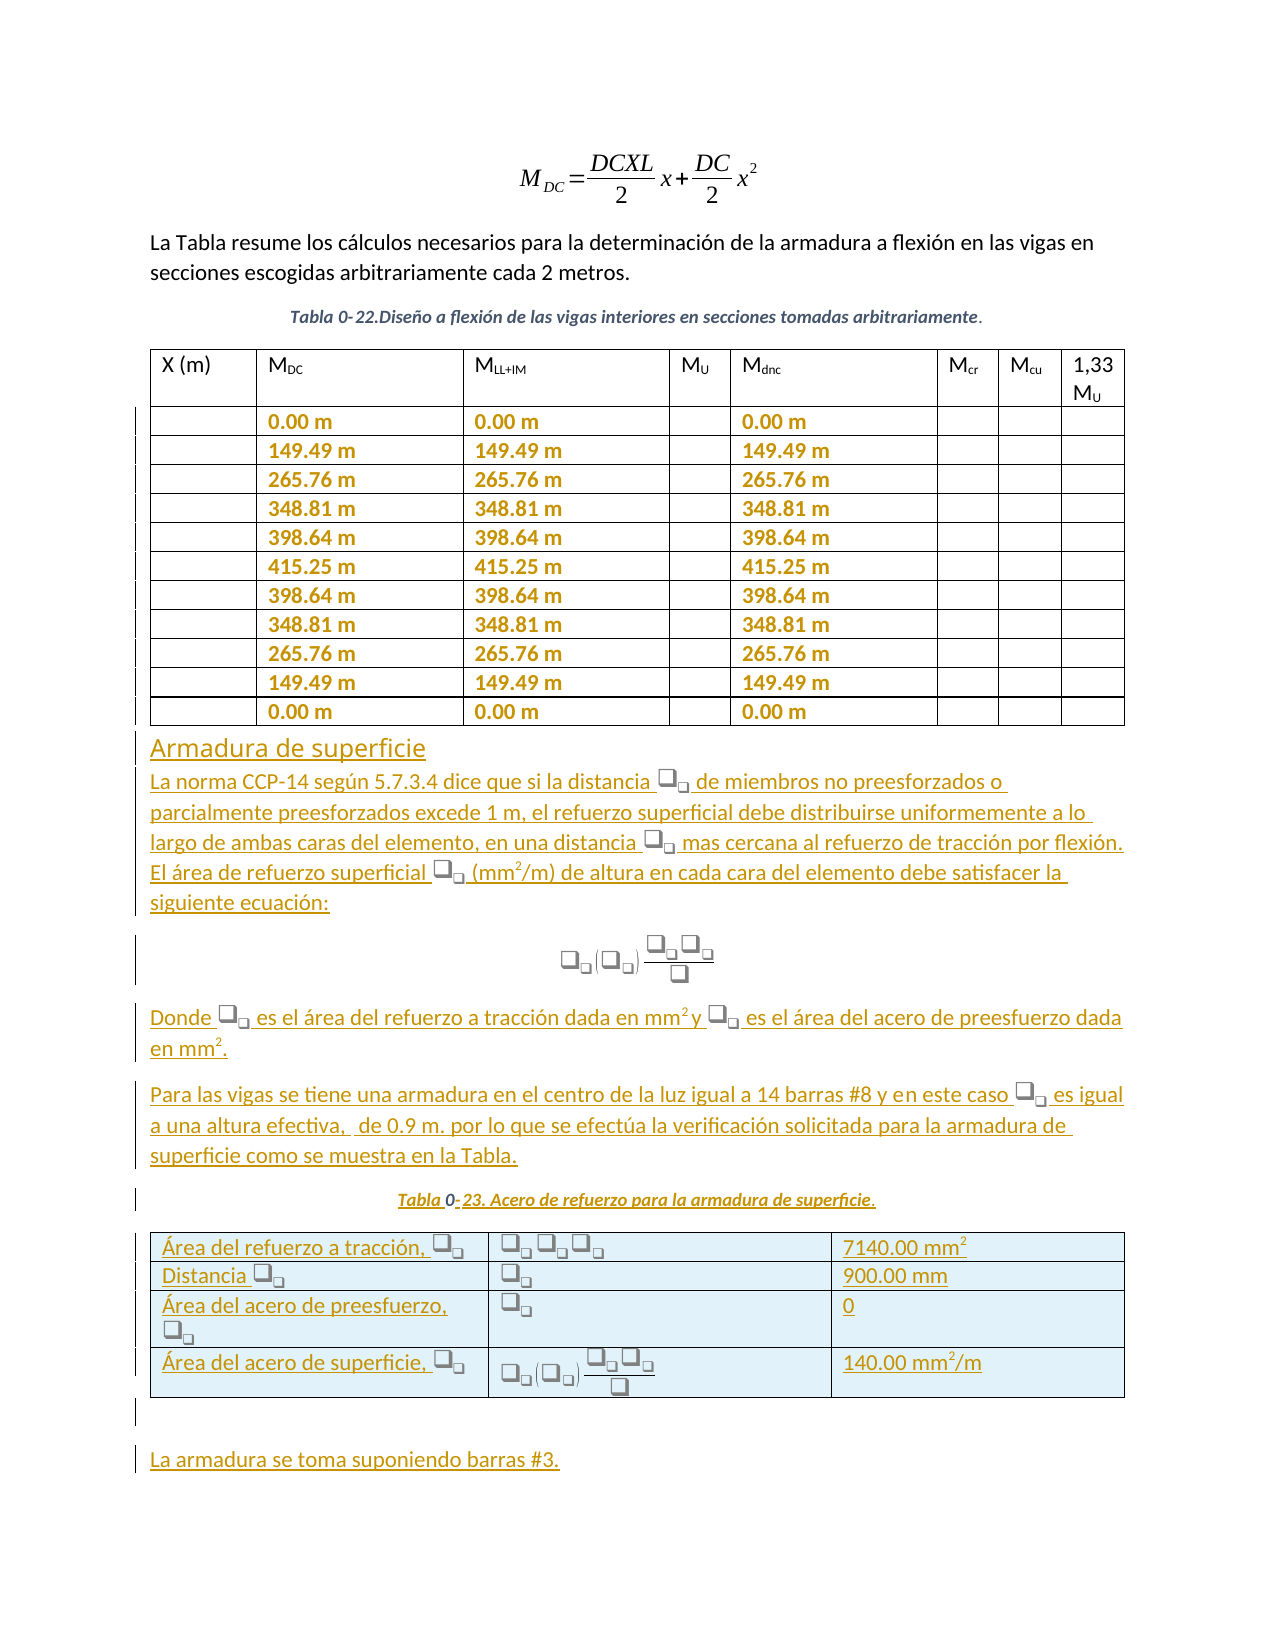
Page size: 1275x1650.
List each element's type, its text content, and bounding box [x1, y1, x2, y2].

table_cell [938, 668, 998, 696]
table_cell 348.81 m [731, 494, 937, 522]
table_cell 265.76 m [464, 639, 669, 667]
table_header MDC [257, 350, 463, 406]
table_cell 0.00 m [464, 407, 669, 435]
table_cell [151, 494, 256, 522]
table_cell 149.49 m [731, 436, 937, 464]
table_cell [1062, 698, 1124, 725]
table_header MU [670, 350, 730, 406]
table_cell 0.00 m [257, 407, 463, 435]
table_cell [1062, 581, 1124, 609]
table_cell [999, 610, 1061, 638]
table_cell [999, 668, 1061, 696]
table_cell 149.49 m [464, 668, 669, 696]
table_cell [938, 552, 998, 580]
table_cell 265.76 m [464, 465, 669, 493]
table_cell 0.00 m [257, 698, 463, 725]
table_cell 149.49 m [464, 436, 669, 464]
table_cell [1062, 494, 1124, 522]
table_header Mdnc [731, 350, 937, 406]
table_cell [938, 639, 998, 667]
table_cell [1062, 639, 1124, 667]
table_cell 265.76 m [731, 639, 937, 667]
table_cell 415.25 m [257, 552, 463, 580]
table_cell [1062, 407, 1124, 435]
table_cell [151, 523, 256, 551]
table_cell [999, 523, 1061, 551]
table_cell [1062, 552, 1124, 580]
table_cell [1062, 465, 1124, 493]
table_cell [670, 698, 730, 725]
table_cell [938, 465, 998, 493]
table_cell [151, 698, 256, 725]
table_cell [999, 494, 1061, 522]
table_cell [670, 436, 730, 464]
text La Tabla resume los cálculos necesarios para la determinación de la armadura a flexión en las vigas en secciones escogidas arbitrariamente cada 2 metros. [150, 228, 1125, 286]
table_cell [151, 465, 256, 493]
table_cell [670, 407, 730, 435]
table_cell [151, 668, 256, 696]
table_cell [151, 639, 256, 667]
table_cell [670, 494, 730, 522]
text 0 [150, 1188, 1125, 1211]
table_cell [670, 465, 730, 493]
table_cell [938, 523, 998, 551]
table_cell 149.49 m [257, 436, 463, 464]
table_cell 265.76 m [257, 639, 463, 667]
table_cell 265.76 m [731, 465, 937, 493]
table_header Mcu [999, 350, 1061, 406]
table_cell 398.64 m [464, 581, 669, 609]
table_header X (m) [151, 350, 256, 406]
table_cell 398.64 m [464, 523, 669, 551]
table_cell 0.00 m [464, 698, 669, 725]
table_cell 348.81 m [731, 610, 937, 638]
table_cell [670, 552, 730, 580]
table_cell 398.64 m [257, 581, 463, 609]
table_cell [1062, 523, 1124, 551]
table_cell 149.49 m [731, 668, 937, 696]
table_cell [938, 581, 998, 609]
table_cell [151, 610, 256, 638]
table_header MLL+IM [464, 350, 669, 406]
table_cell 348.81 m [257, 494, 463, 522]
table_cell 0.00 m [731, 698, 937, 725]
table_cell 415.25 m [464, 552, 669, 580]
text Tabla 0-.Diseño a flexión de las vigas interiores en secciones tomadas arbitrariamente. [150, 305, 1125, 328]
table_cell [938, 436, 998, 464]
table_cell [938, 407, 998, 435]
table_cell [1062, 668, 1124, 696]
table_cell [999, 465, 1061, 493]
table_header 1,33 MU [1062, 350, 1124, 406]
table_cell [670, 610, 730, 638]
table_cell [999, 698, 1061, 725]
table_cell 398.64 m [731, 581, 937, 609]
table_cell 265.76 m [257, 465, 463, 493]
table_cell [938, 610, 998, 638]
table_cell [151, 407, 256, 435]
table_cell [999, 581, 1061, 609]
table_cell 0.00 m [731, 407, 937, 435]
table_cell 398.64 m [731, 523, 937, 551]
table_cell [151, 436, 256, 464]
table_cell 348.81 m [464, 494, 669, 522]
table_cell 415.25 m [731, 552, 937, 580]
table_cell [151, 581, 256, 609]
table_cell [999, 436, 1061, 464]
table_cell [999, 552, 1061, 580]
table_cell [670, 581, 730, 609]
table_cell [670, 668, 730, 696]
table_cell [670, 523, 730, 551]
table_cell 149.49 m [257, 668, 463, 696]
table_cell [999, 639, 1061, 667]
table_cell [670, 639, 730, 667]
table_cell [1062, 436, 1124, 464]
table_cell [999, 407, 1061, 435]
table_cell 348.81 m [257, 610, 463, 638]
table_cell [1062, 610, 1124, 638]
table_cell [938, 494, 998, 522]
table_cell [151, 552, 256, 580]
table_header Mcr [938, 350, 998, 406]
table_cell 348.81 m [464, 610, 669, 638]
table_cell [938, 698, 998, 725]
table_cell 398.64 m [257, 523, 463, 551]
